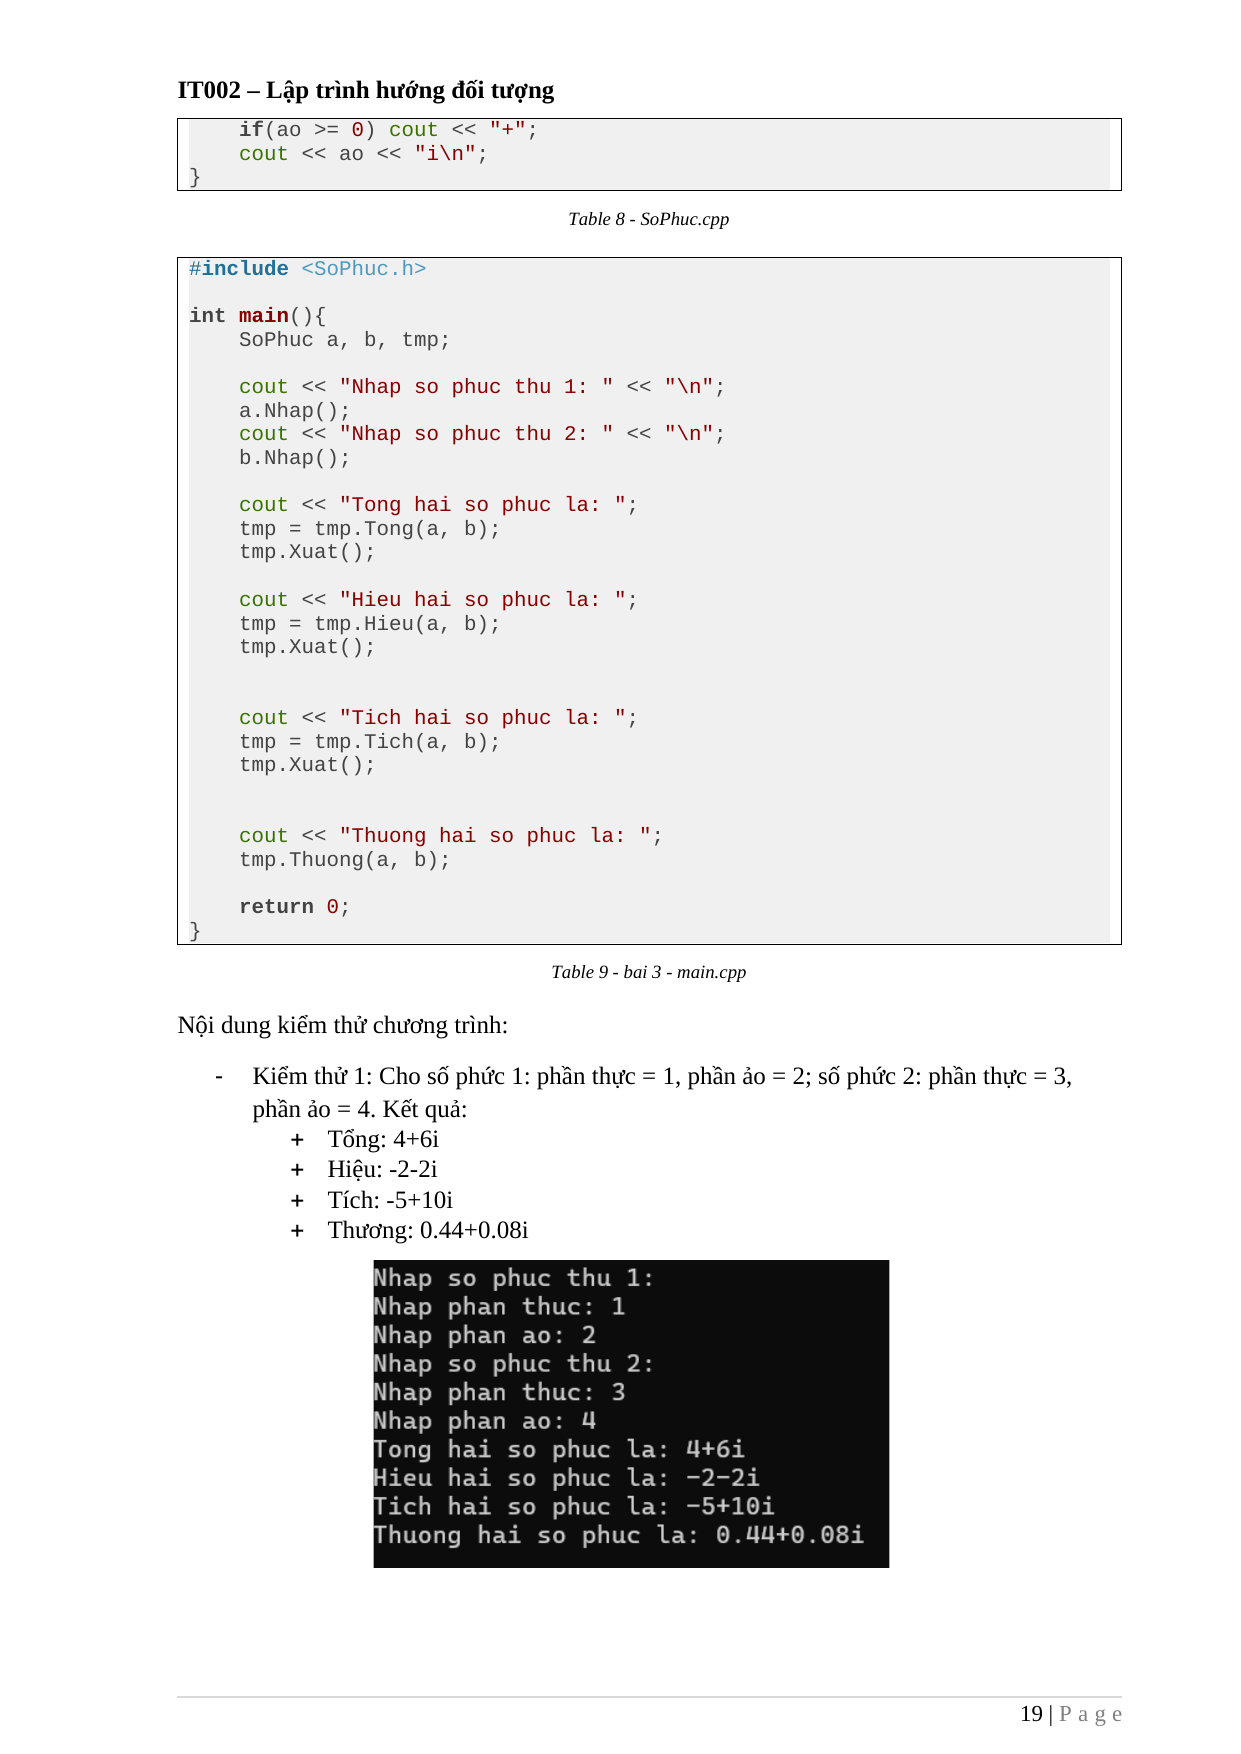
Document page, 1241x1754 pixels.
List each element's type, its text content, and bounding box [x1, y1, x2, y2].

list Tích: -5+10i [290, 1185, 1122, 1214]
list Tổng: 4+6i [290, 1124, 1122, 1153]
list Kiểm thử 1: Cho số phức 1: phần thực = 1, phần ảo = 2; số phức 2: phần thực = 3, phần ảo = 4. Kết quả: [215, 1058, 1122, 1122]
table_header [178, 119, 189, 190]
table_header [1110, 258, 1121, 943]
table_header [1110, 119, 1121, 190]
text Nội dung kiểm thử chương trình: [177, 1010, 1122, 1039]
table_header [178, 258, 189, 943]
text Table 9 - bai 3 - main.cpp [177, 961, 1122, 983]
list Thương: 0.44+0.08i [290, 1215, 1122, 1244]
text Table 8 - SoPhuc.cpp [177, 208, 1122, 229]
picture [373, 1260, 890, 1568]
list Hiệu: -2-2i [290, 1154, 1122, 1183]
